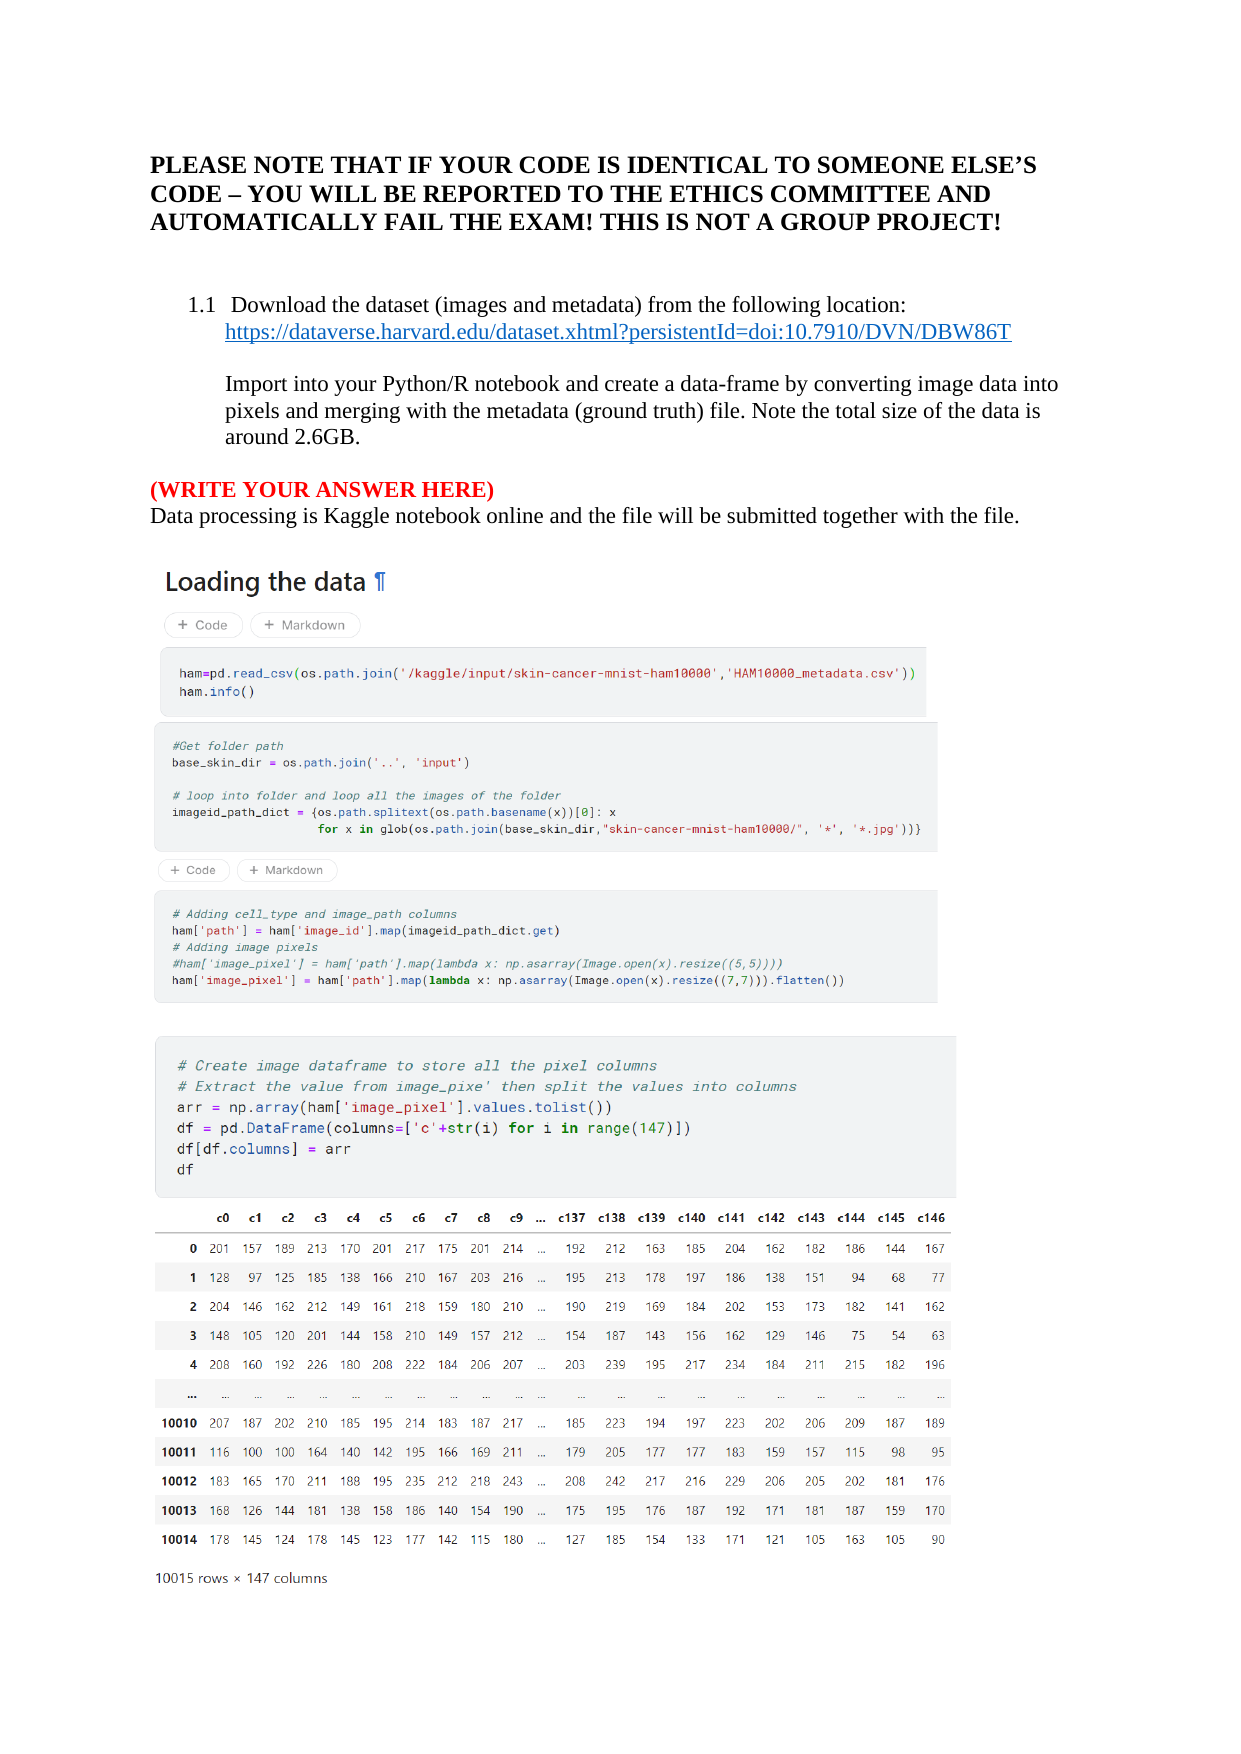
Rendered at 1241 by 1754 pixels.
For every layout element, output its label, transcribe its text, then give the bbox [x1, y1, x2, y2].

text Data processing is Kaggle notebook online and the file will be submitted together with the file. [150, 502, 1090, 528]
text (WRITE YOUR ANSWER HERE) [150, 476, 1090, 502]
text PLEASE NOTE THAT IF YOUR CODE IS IDENTICAL TO SOMEONE ELSE’S CODE – YOU WILL BE REPORTED TO THE ETHICS COMMITTEE AND AUTOMATICALLY FAIL THE EXAM! THIS IS NOT A GROUP PROJECT! [150, 150, 1090, 236]
list Import into your Python/R notebook and create a data-frame by converting image data into pixels and merging with the metadata (ground truth) file. Note the total size of the data is around 2.6GB. [225, 370, 1090, 449]
list Download the dataset (images and metadata) from the following location: https://dataverse.harvard.edu/dataset.xhtml?persistentId=doi:10.7910/DVN/DBW86T [187, 291, 1090, 344]
picture [150, 555, 938, 1005]
picture [150, 1030, 957, 1592]
